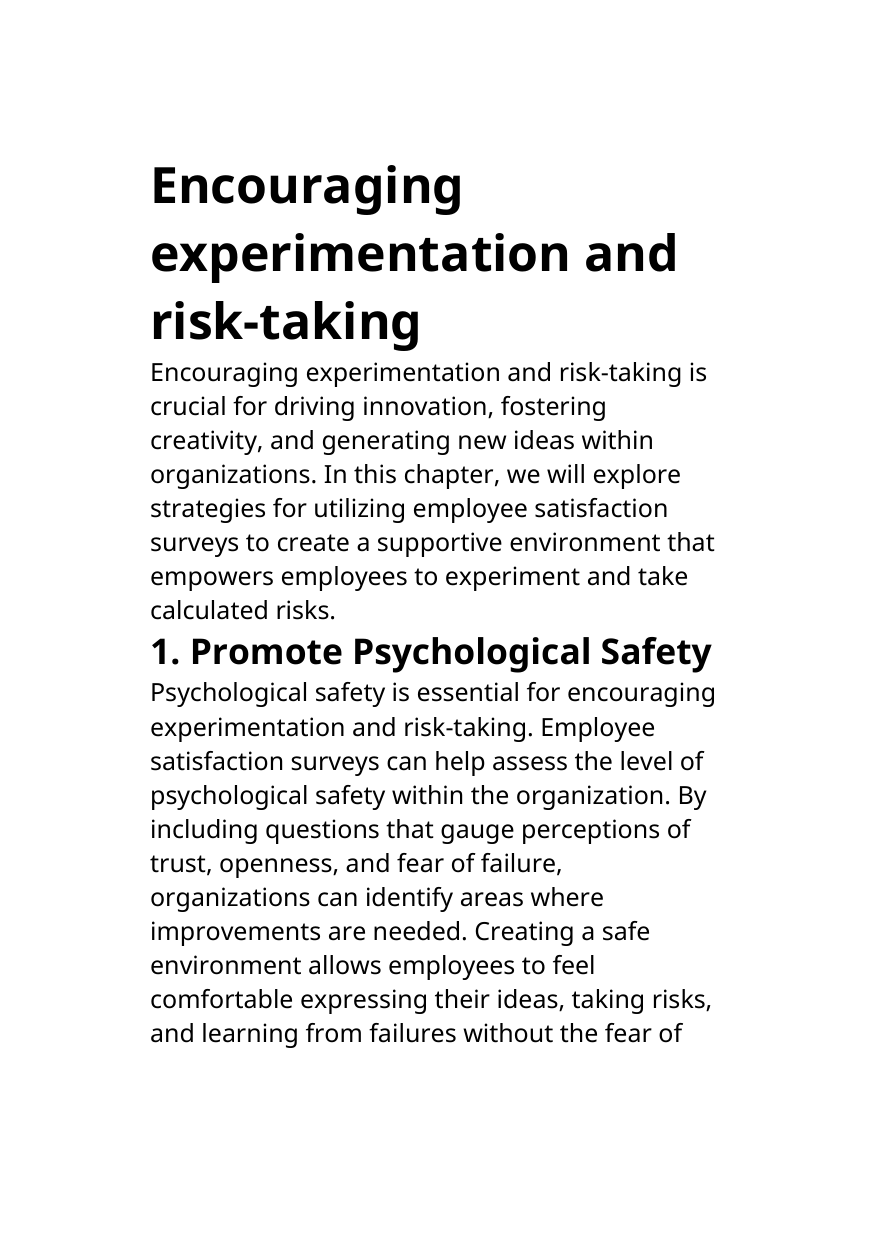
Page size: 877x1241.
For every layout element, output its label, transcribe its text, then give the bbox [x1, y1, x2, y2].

text Encouraging experimentation and risk-taking is crucial for driving innovation, fostering creativity, and generating new ideas within organizations. In this chapter, we will explore strategies for utilizing employee satisfaction surveys to create a supportive environment that empowers employees to experiment and take calculated risks. [150, 354, 727, 627]
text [150, 675, 727, 1050]
subtitle 1. Promote Psychological Safety [150, 627, 727, 675]
subtitle Encouraging experimentation and risk-taking [150, 150, 727, 354]
